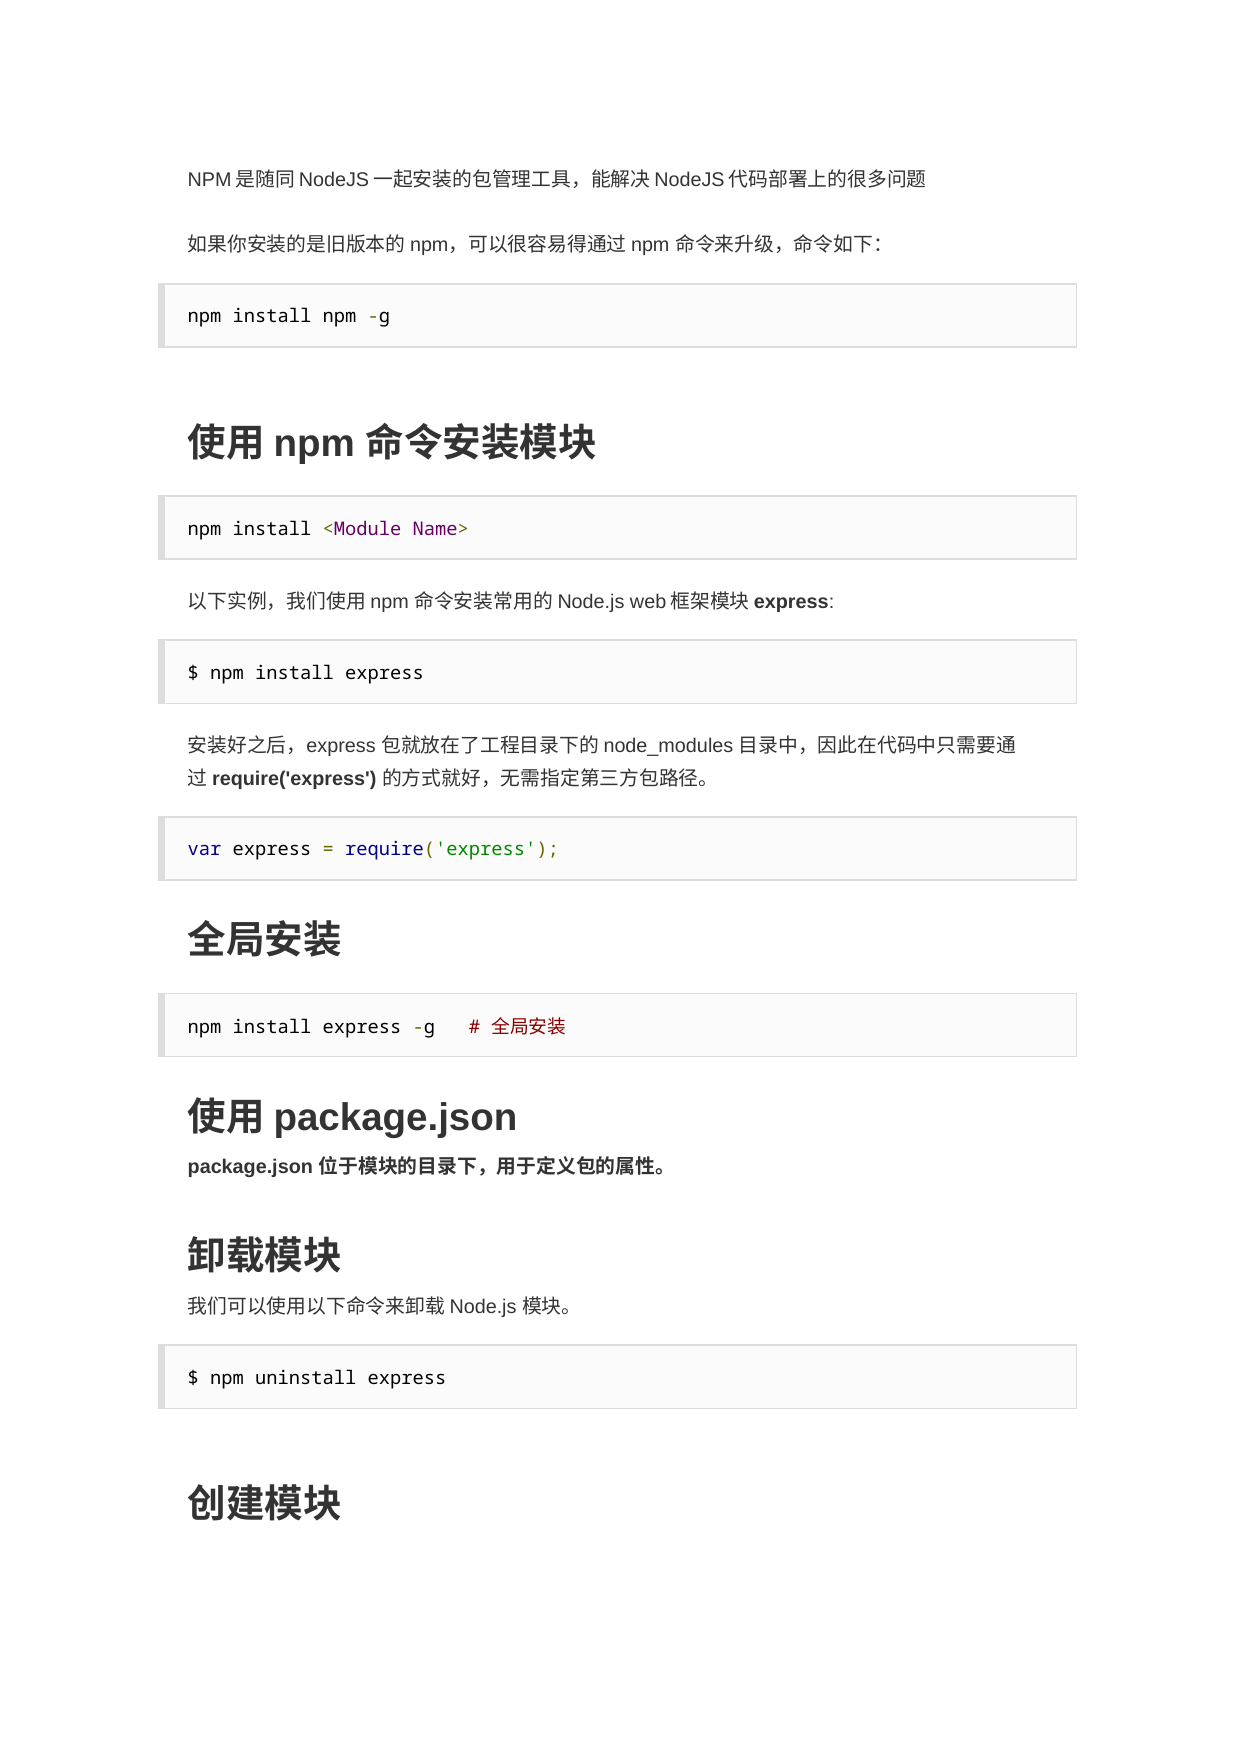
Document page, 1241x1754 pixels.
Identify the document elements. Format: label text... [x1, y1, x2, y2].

text NPM是随同NodeJS一起安装的包管理工具，能解决NodeJS代码部署上的很多问题 [187, 162, 1053, 194]
text npm install <Module Name> [165, 497, 1076, 558]
text 如果你安装的是旧版本的 npm，可以很容易得通过 npm 命令来升级，命令如下： [187, 227, 1053, 259]
subtitle 卸载模块 [187, 1220, 1053, 1285]
text 安装好之后，express 包就放在了工程目录下的 node_modules 目录中，因此在代码中只需要通过 require('express') 的方式就好，无需指定第三方包路径。 [187, 728, 1053, 793]
subtitle 使用 package.json [187, 1081, 1053, 1146]
text npm install npm -g [165, 285, 1076, 346]
text var express = require('express'); [165, 818, 1076, 879]
subtitle 全局安装 [187, 904, 1053, 969]
subtitle 创建模块 [187, 1468, 1053, 1533]
subtitle package.json 位于模块的目录下，用于定义包的属性。 [187, 1149, 1053, 1182]
text $ npm install express [165, 641, 1076, 703]
text 我们可以使用以下命令来卸载 Node.js 模块。 [187, 1288, 1053, 1321]
text npm install express -g # 全局安装 [165, 994, 1076, 1056]
text $ npm uninstall express [165, 1346, 1076, 1408]
subtitle 使用 npm 命令安装模块 [187, 407, 1053, 472]
text 以下实例，我们使用 npm 命令安装常用的 Node.js web框架模块 express: [187, 583, 1053, 616]
